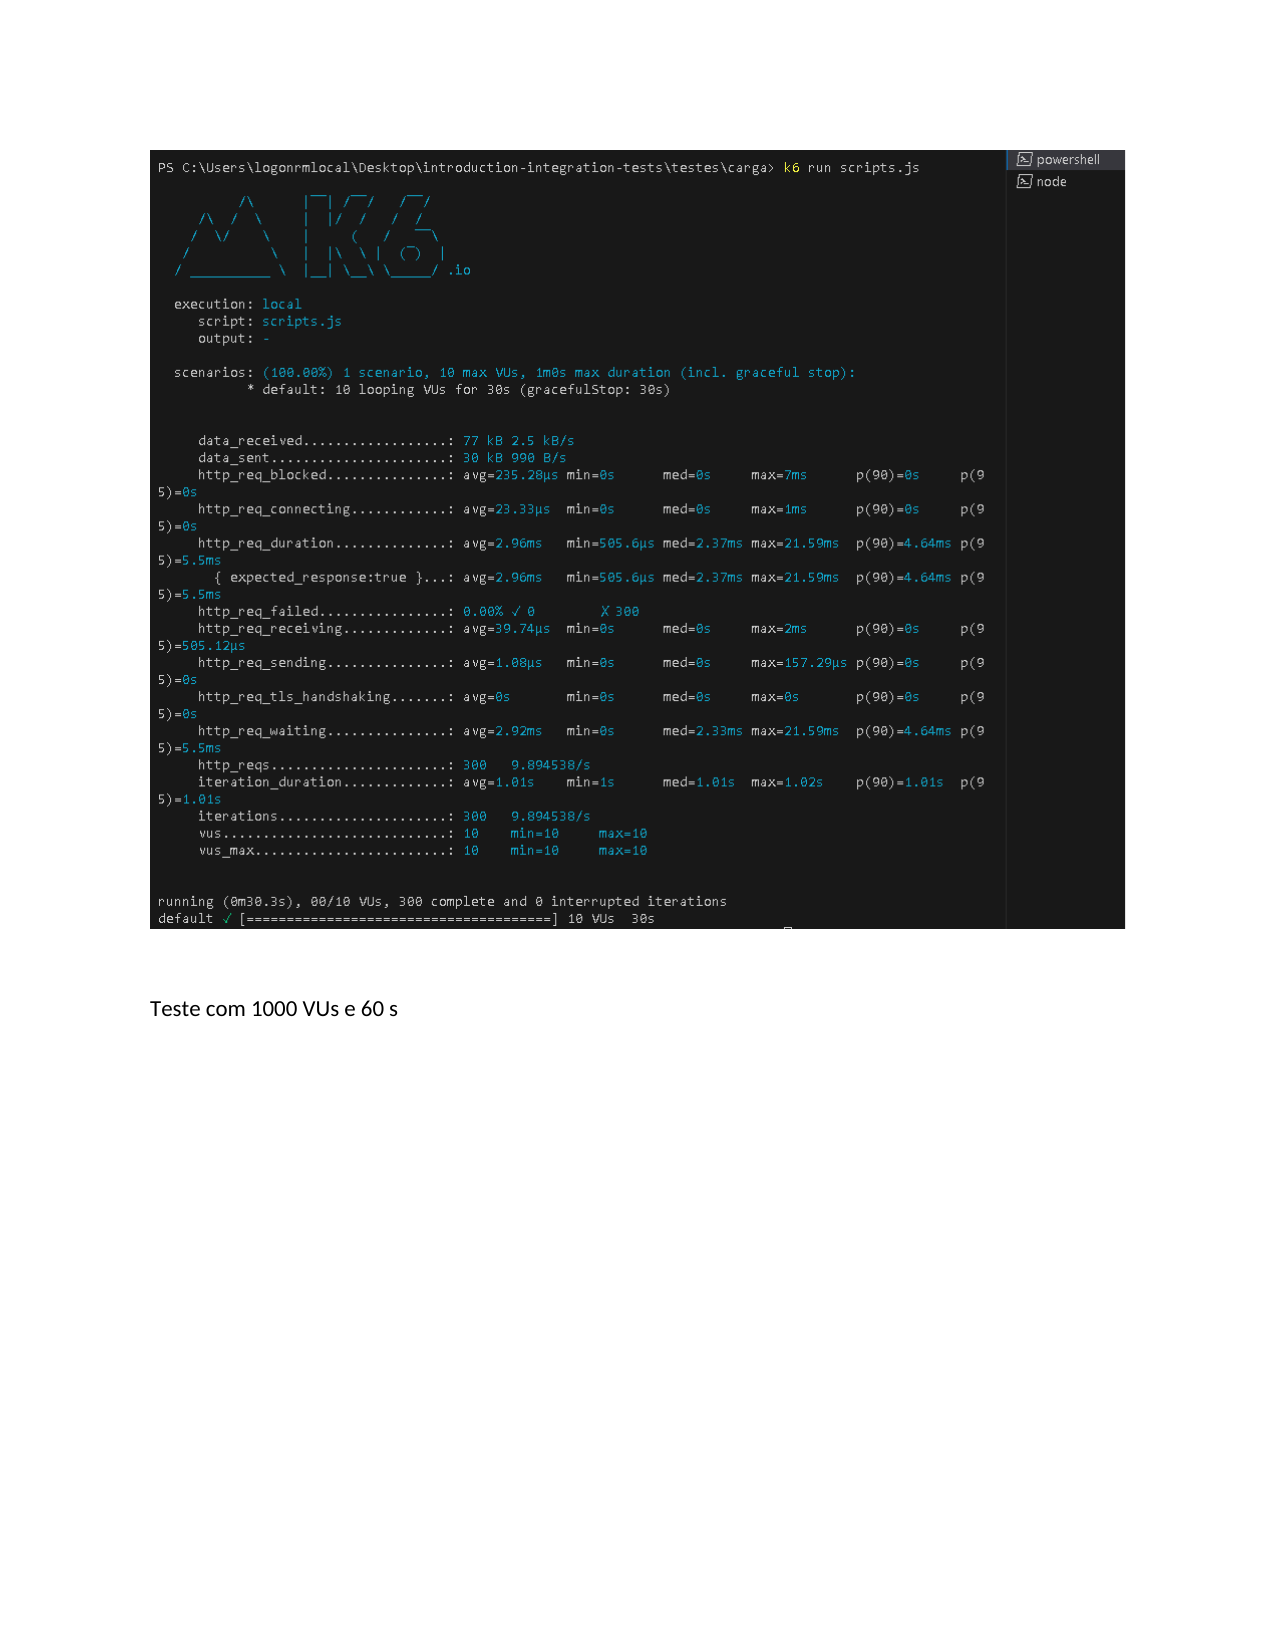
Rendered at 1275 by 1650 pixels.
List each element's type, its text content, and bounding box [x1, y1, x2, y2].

picture [150, 150, 1125, 929]
text Teste com 1000 VUs e 60 s [150, 994, 1125, 1022]
